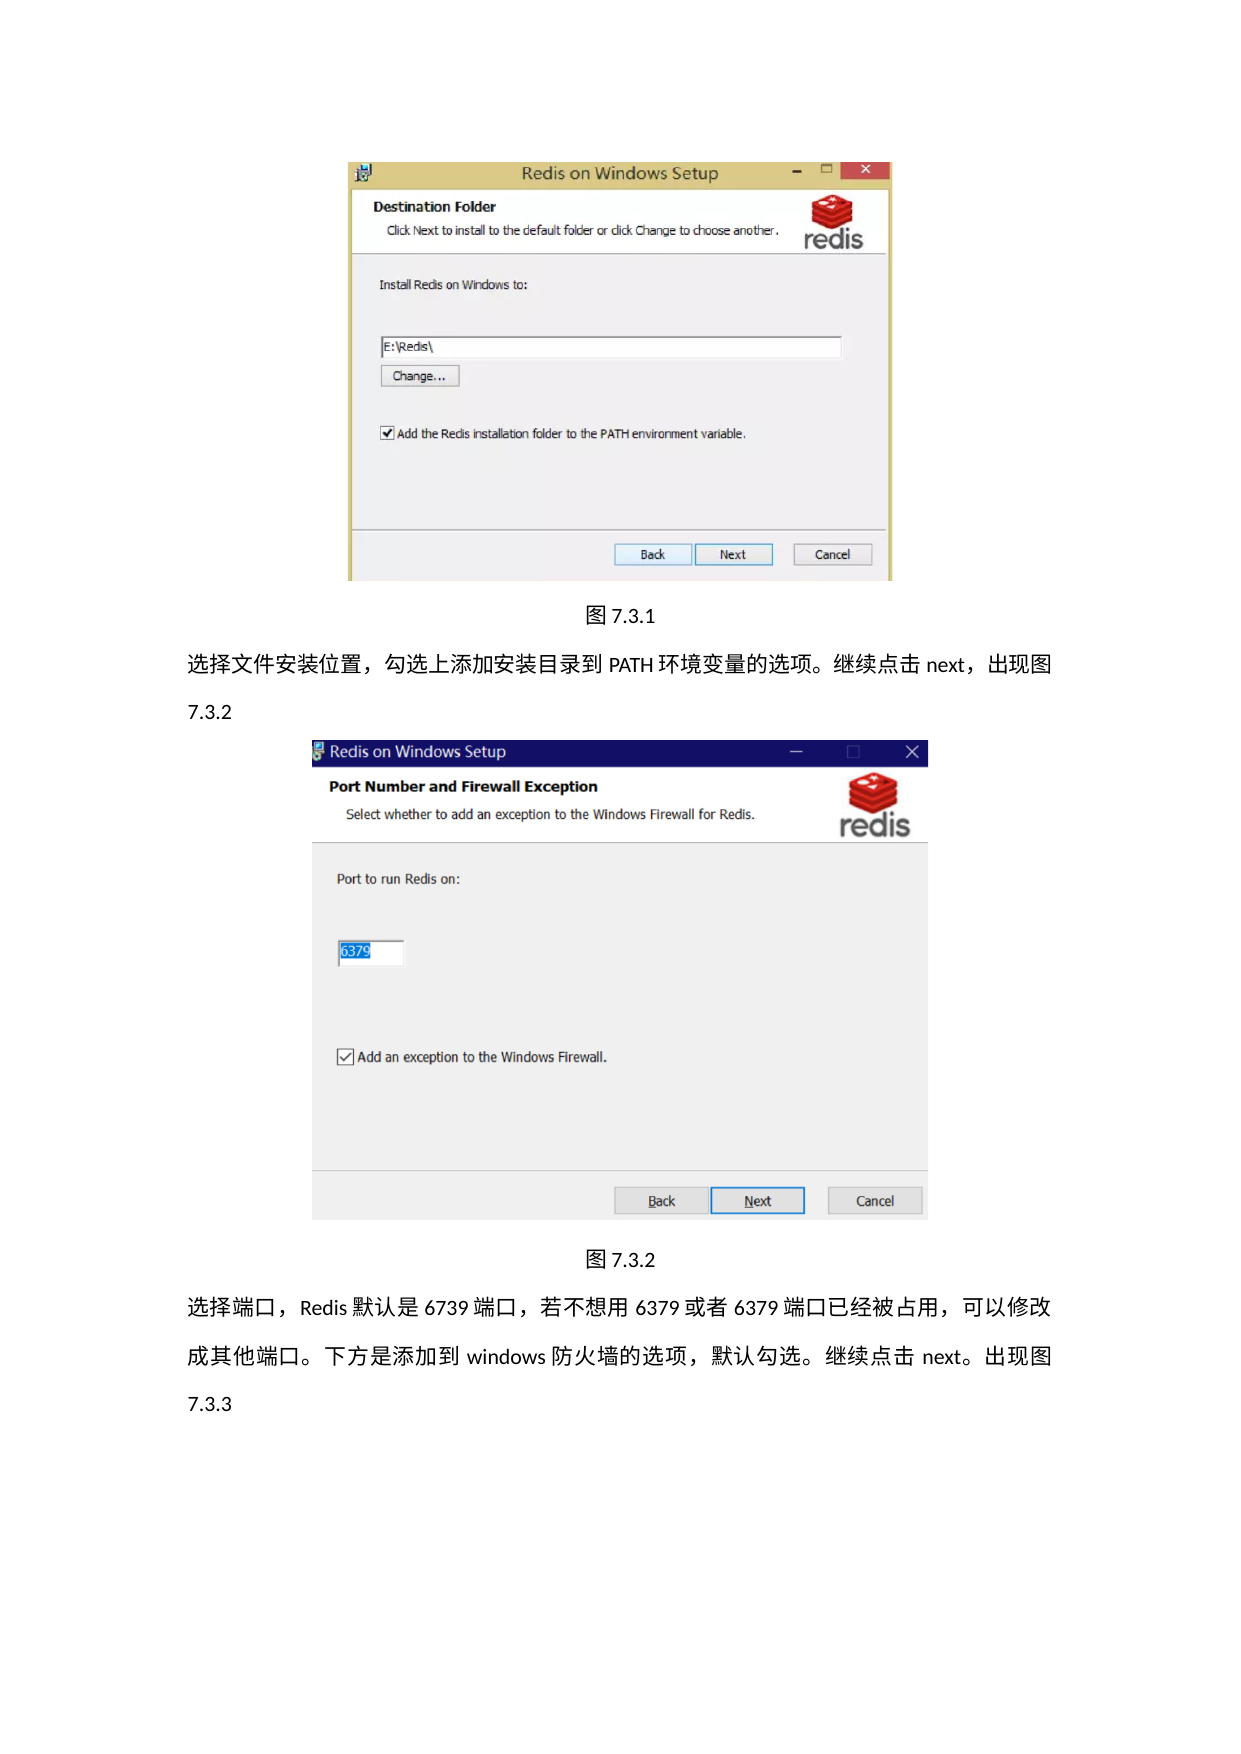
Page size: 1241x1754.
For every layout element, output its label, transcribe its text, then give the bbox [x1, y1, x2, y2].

text 选择端口，Redis默认是6739端口，若不想用6379或者6379端口已经被占用，可以修改成其他端口。下方是添加到windows防火墙的选项，默认勾选。继续点击next。出现图7.3.3 [187, 1290, 1053, 1420]
text 选择文件安装位置，勾选上添加安装目录到 PATH 环境变量的选项。继续点击next，出现图7.3.2 [187, 646, 1053, 727]
text 图7.3.1 [187, 598, 1053, 630]
text 图7.3.2 [187, 1242, 1053, 1274]
picture [312, 740, 929, 1220]
picture [347, 162, 893, 581]
